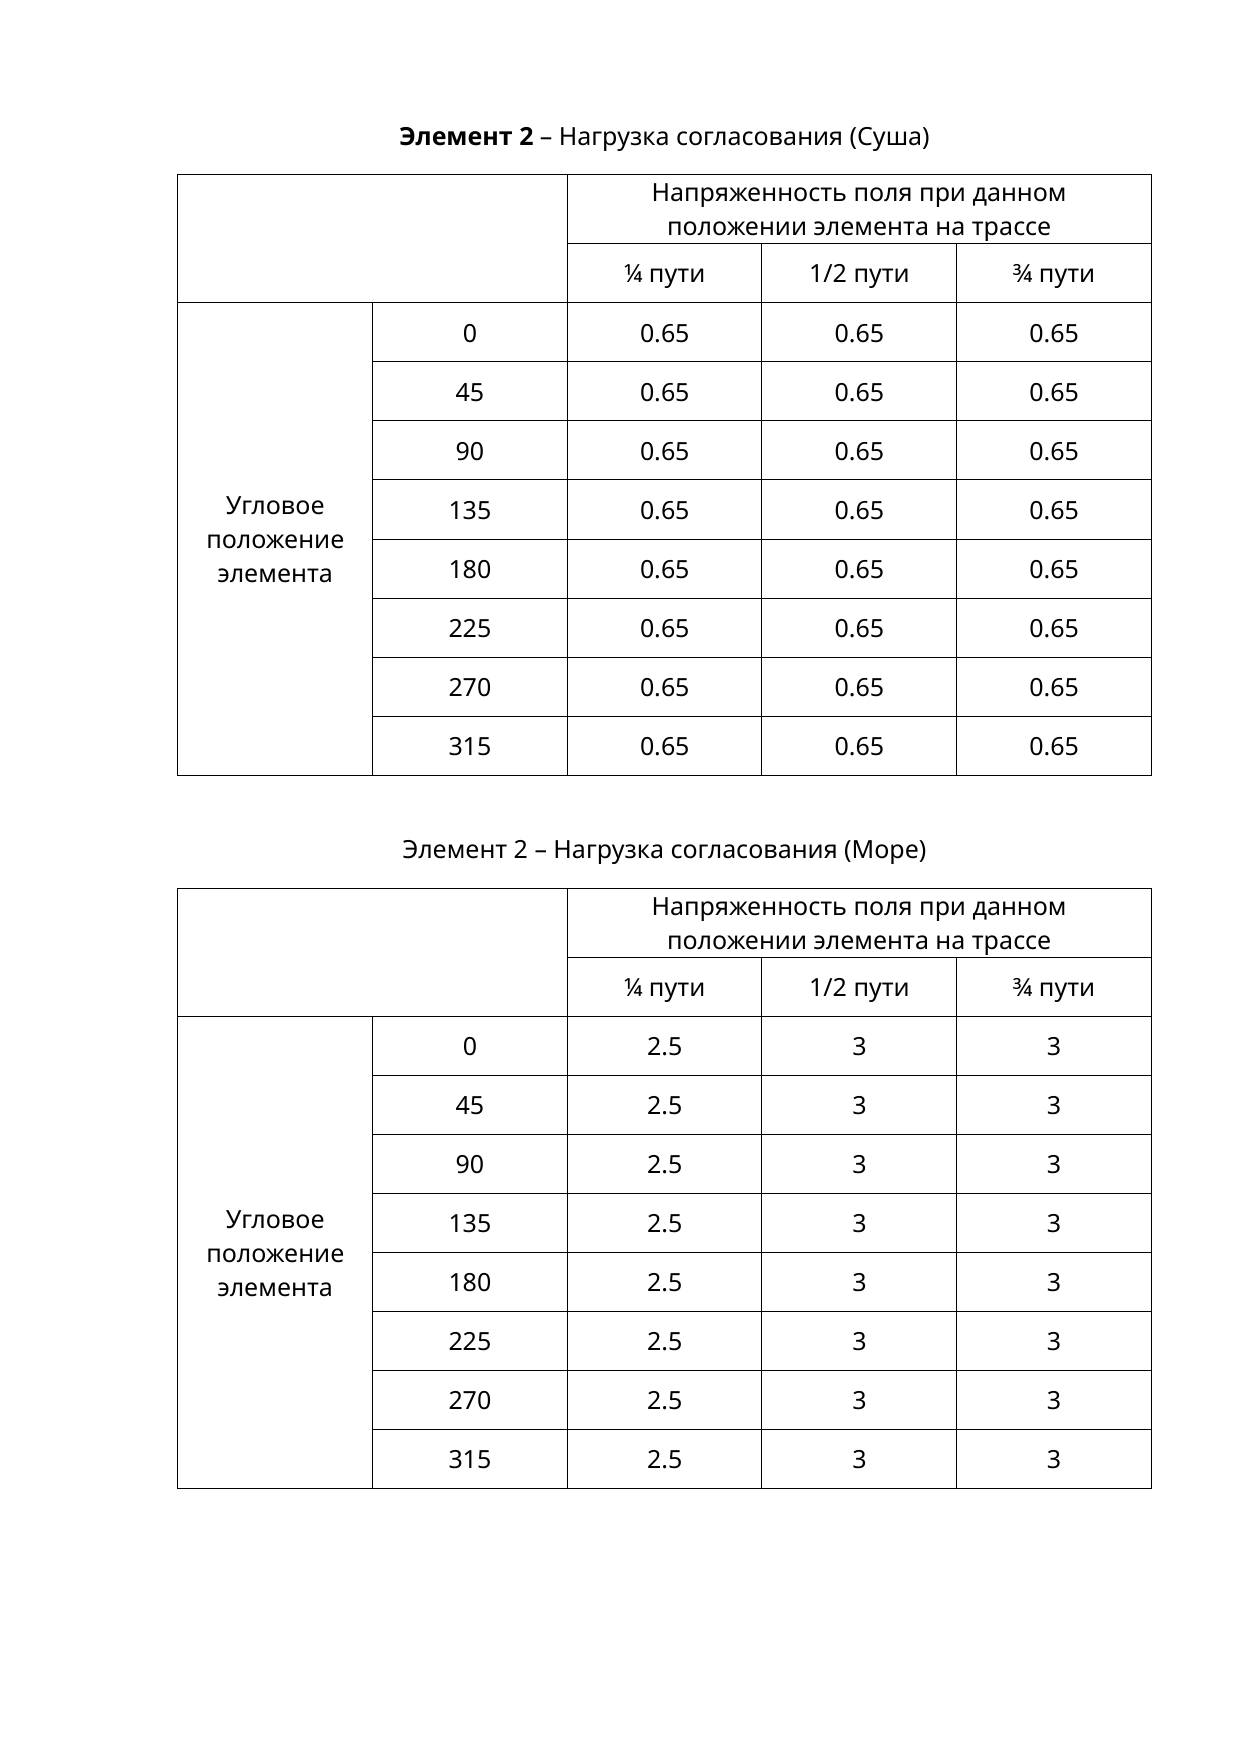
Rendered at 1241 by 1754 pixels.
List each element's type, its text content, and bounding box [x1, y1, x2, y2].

table_cell 3 [957, 1371, 1151, 1429]
table_header [178, 175, 567, 302]
table_cell 0.65 [762, 540, 956, 597]
table_cell 0.65 [568, 658, 761, 716]
table_cell 225 [373, 1312, 567, 1370]
table_cell 3 [762, 1253, 956, 1311]
table_cell 0.65 [957, 717, 1151, 775]
table_cell ¾ пути [957, 958, 1151, 1016]
table_cell 270 [373, 1371, 567, 1429]
table_cell 0 [373, 303, 567, 361]
table_cell 0.65 [762, 599, 956, 657]
table_cell 90 [373, 421, 567, 479]
text Элемент 2 – Нагрузка согласования (Суша) [177, 118, 1152, 152]
table_cell 1/2 пути [762, 244, 956, 302]
table_cell 2.5 [568, 1430, 761, 1488]
table_cell 0.65 [568, 362, 761, 420]
table_cell Угловое положение элемента [178, 1017, 372, 1488]
table_cell 0.65 [762, 303, 956, 361]
table_cell 2.5 [568, 1194, 761, 1252]
table_cell 0.65 [957, 599, 1151, 657]
table_cell 3 [957, 1194, 1151, 1252]
table_cell 2.5 [568, 1371, 761, 1429]
table_cell 0.65 [957, 303, 1151, 361]
table_cell 0.65 [957, 421, 1151, 479]
table_cell 0.65 [957, 362, 1151, 420]
table_cell 2.5 [568, 1135, 761, 1193]
table_cell 315 [373, 717, 567, 775]
table_cell 270 [373, 658, 567, 716]
table_cell 2.5 [568, 1076, 761, 1134]
table_cell 135 [373, 480, 567, 538]
table_cell 3 [762, 1076, 956, 1134]
table_cell 0.65 [568, 480, 761, 538]
table_cell 3 [762, 1371, 956, 1429]
table_cell 90 [373, 1135, 567, 1193]
table_cell 3 [762, 1017, 956, 1075]
table_header Напряженность поля при данном положении элемента на трассе [568, 175, 1151, 243]
table_cell 315 [373, 1430, 567, 1488]
table_cell 3 [957, 1017, 1151, 1075]
table_cell 45 [373, 362, 567, 420]
table_cell Угловое положение элемента [178, 303, 372, 775]
table_cell 0.65 [568, 717, 761, 775]
table_cell 0.65 [762, 717, 956, 775]
table_cell ¼ пути [568, 958, 761, 1016]
table_cell 180 [373, 1253, 567, 1311]
table_cell ¼ пути [568, 244, 761, 302]
table_cell 135 [373, 1194, 567, 1252]
table_cell 0.65 [957, 658, 1151, 716]
table_cell 2.5 [568, 1017, 761, 1075]
table_cell 180 [373, 540, 567, 597]
table_cell 0.65 [762, 421, 956, 479]
table_header Напряженность поля при данном положении элемента на трассе [568, 889, 1151, 957]
table_cell 0.65 [568, 599, 761, 657]
table_cell 3 [957, 1253, 1151, 1311]
text Элемент 2 – Нагрузка согласования (Море) [177, 832, 1152, 866]
table_cell 0.65 [762, 480, 956, 538]
table_cell 3 [957, 1076, 1151, 1134]
table_cell 0.65 [568, 303, 761, 361]
table_header [178, 889, 567, 1016]
table_cell 0.65 [762, 658, 956, 716]
table_cell 225 [373, 599, 567, 657]
table_cell 3 [957, 1312, 1151, 1370]
table_cell 45 [373, 1076, 567, 1134]
table_cell 1/2 пути [762, 958, 956, 1016]
table_cell 3 [762, 1135, 956, 1193]
table_cell 3 [762, 1312, 956, 1370]
table_cell 0.65 [762, 362, 956, 420]
table_cell 3 [762, 1430, 956, 1488]
table_cell 2.5 [568, 1312, 761, 1370]
table_cell 3 [957, 1135, 1151, 1193]
table_cell 0.65 [568, 421, 761, 479]
table_cell 0.65 [957, 540, 1151, 597]
table_cell 3 [957, 1430, 1151, 1488]
table_cell 3 [762, 1194, 956, 1252]
table_cell 2.5 [568, 1253, 761, 1311]
table_cell 0.65 [568, 540, 761, 597]
table_cell 0 [373, 1017, 567, 1075]
table_cell 0.65 [957, 480, 1151, 538]
table_cell ¾ пути [957, 244, 1151, 302]
